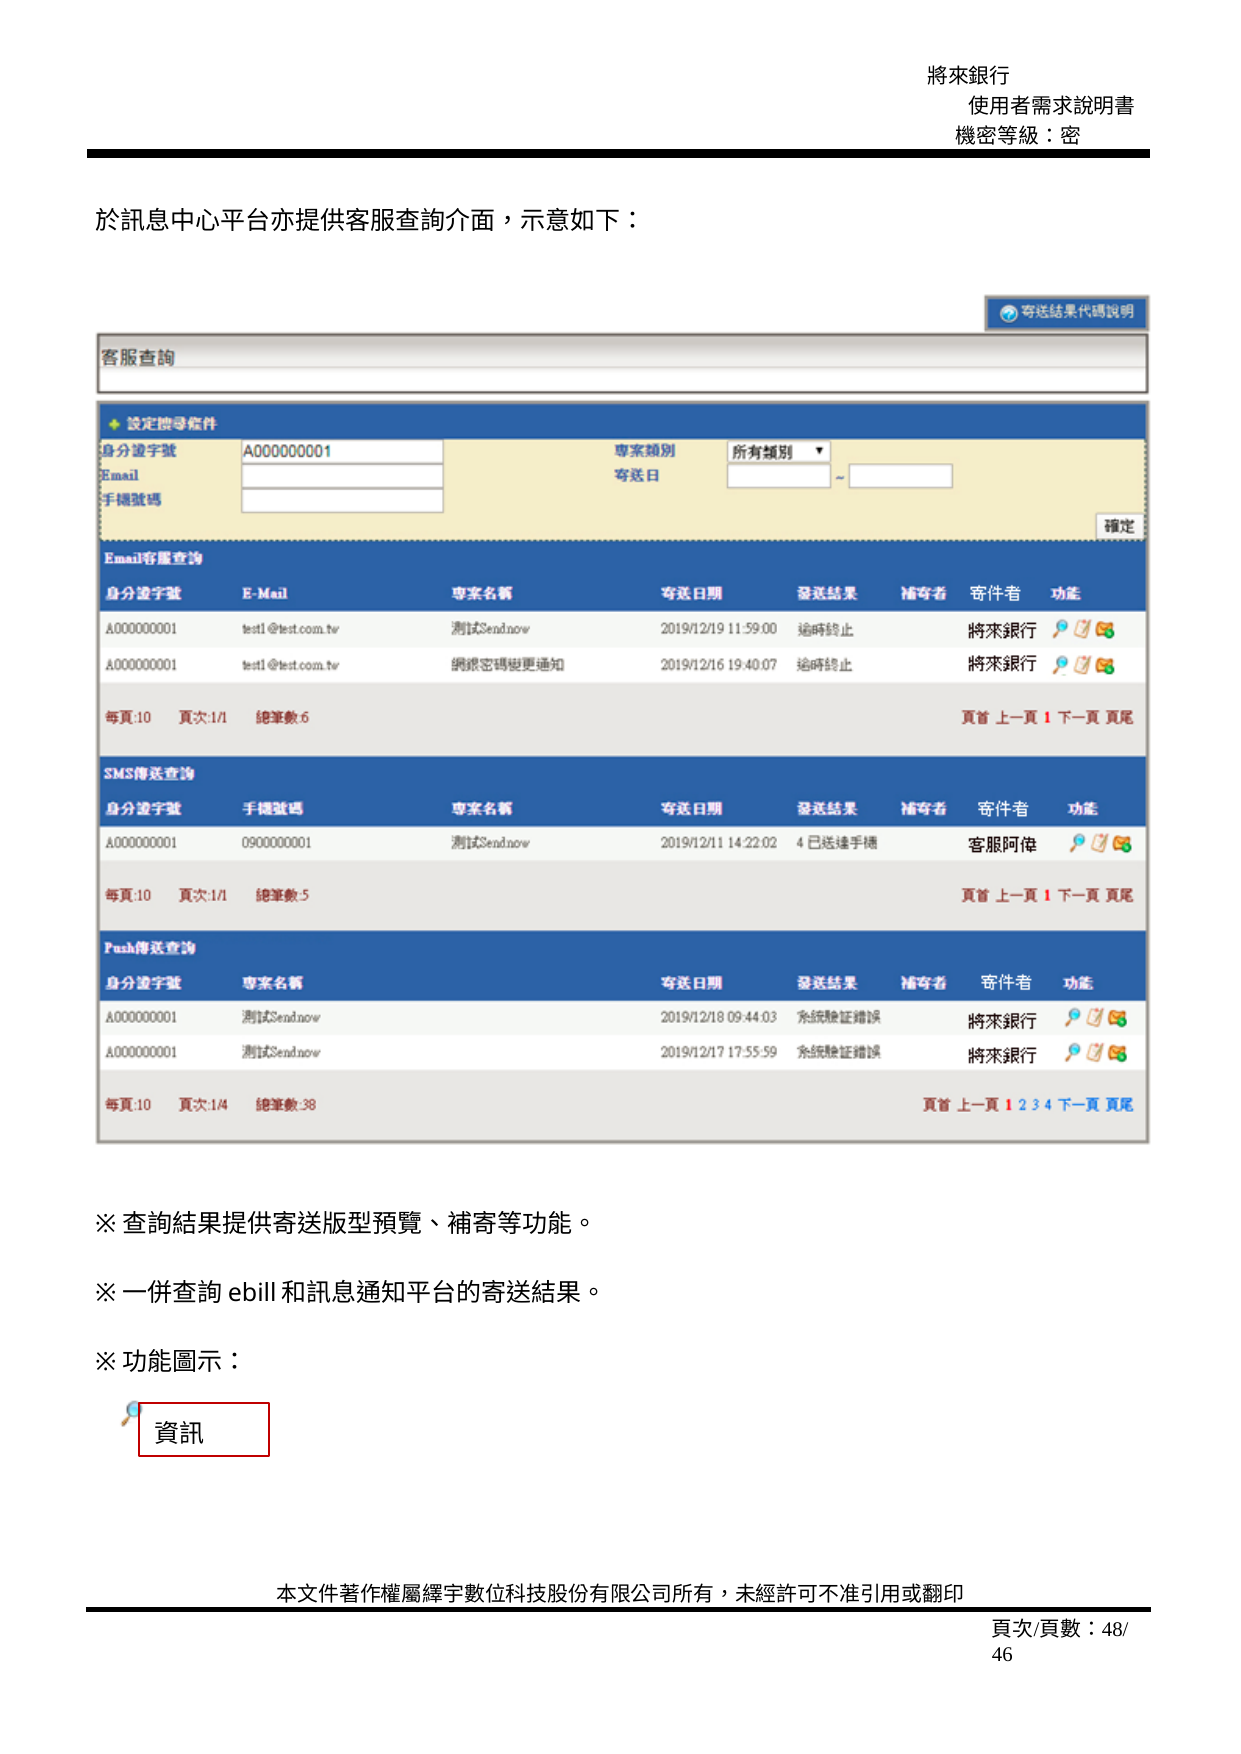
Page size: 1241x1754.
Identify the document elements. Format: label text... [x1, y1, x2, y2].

text ※ 查詢結果提供寄送版型預覽、補寄等功能。 [89, 1187, 1152, 1256]
picture [114, 1394, 148, 1430]
text 於訊息中心平台亦提供客服查詢介面，示意如下： [89, 184, 1152, 253]
picture [140, 1404, 148, 1430]
text ※ 功能圖示： [89, 1325, 1152, 1394]
text ※ 一併查詢ebill和訊息通知平台的寄送結果。 [89, 1256, 1152, 1325]
text 資訊 [89, 1394, 1152, 1463]
picture [88, 287, 1152, 1151]
